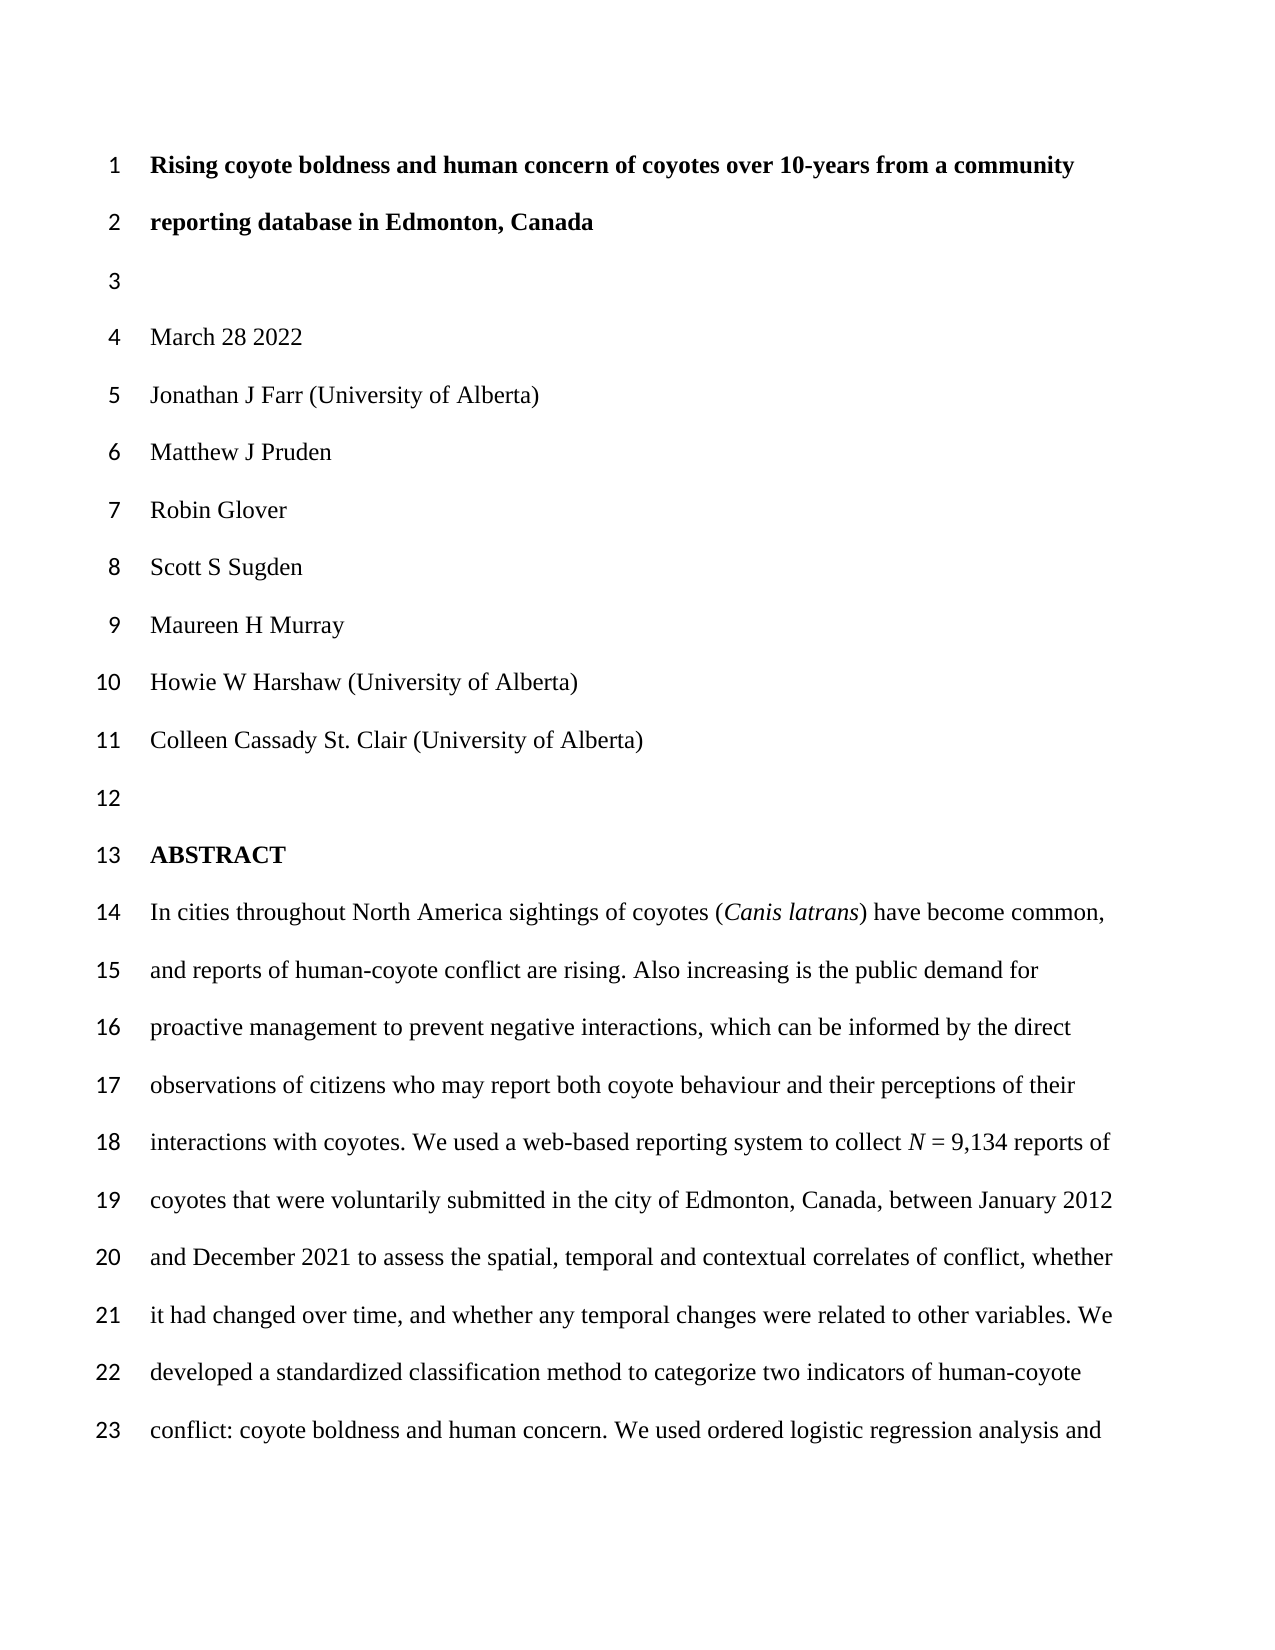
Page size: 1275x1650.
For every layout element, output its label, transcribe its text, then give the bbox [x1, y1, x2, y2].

text Colleen Cassady St. Clair (University of Alberta) [150, 725, 1125, 754]
text Jonathan J Farr (University of Alberta) [150, 380, 1125, 409]
text Scott S Sugden [150, 552, 1125, 581]
text ABSTRACT [150, 840, 1125, 869]
text Rising coyote boldness and human concern of coyotes over 10-years from a community reporting database in Edmonton, Canada [150, 150, 1125, 236]
text Maureen H Murray [150, 610, 1125, 639]
text Matthew J Pruden [150, 437, 1125, 466]
text Robin Glover [150, 495, 1125, 524]
text March 28 2022 [150, 322, 1125, 351]
text Howie W Harshaw (University of Alberta) [150, 667, 1125, 696]
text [150, 897, 1125, 1444]
